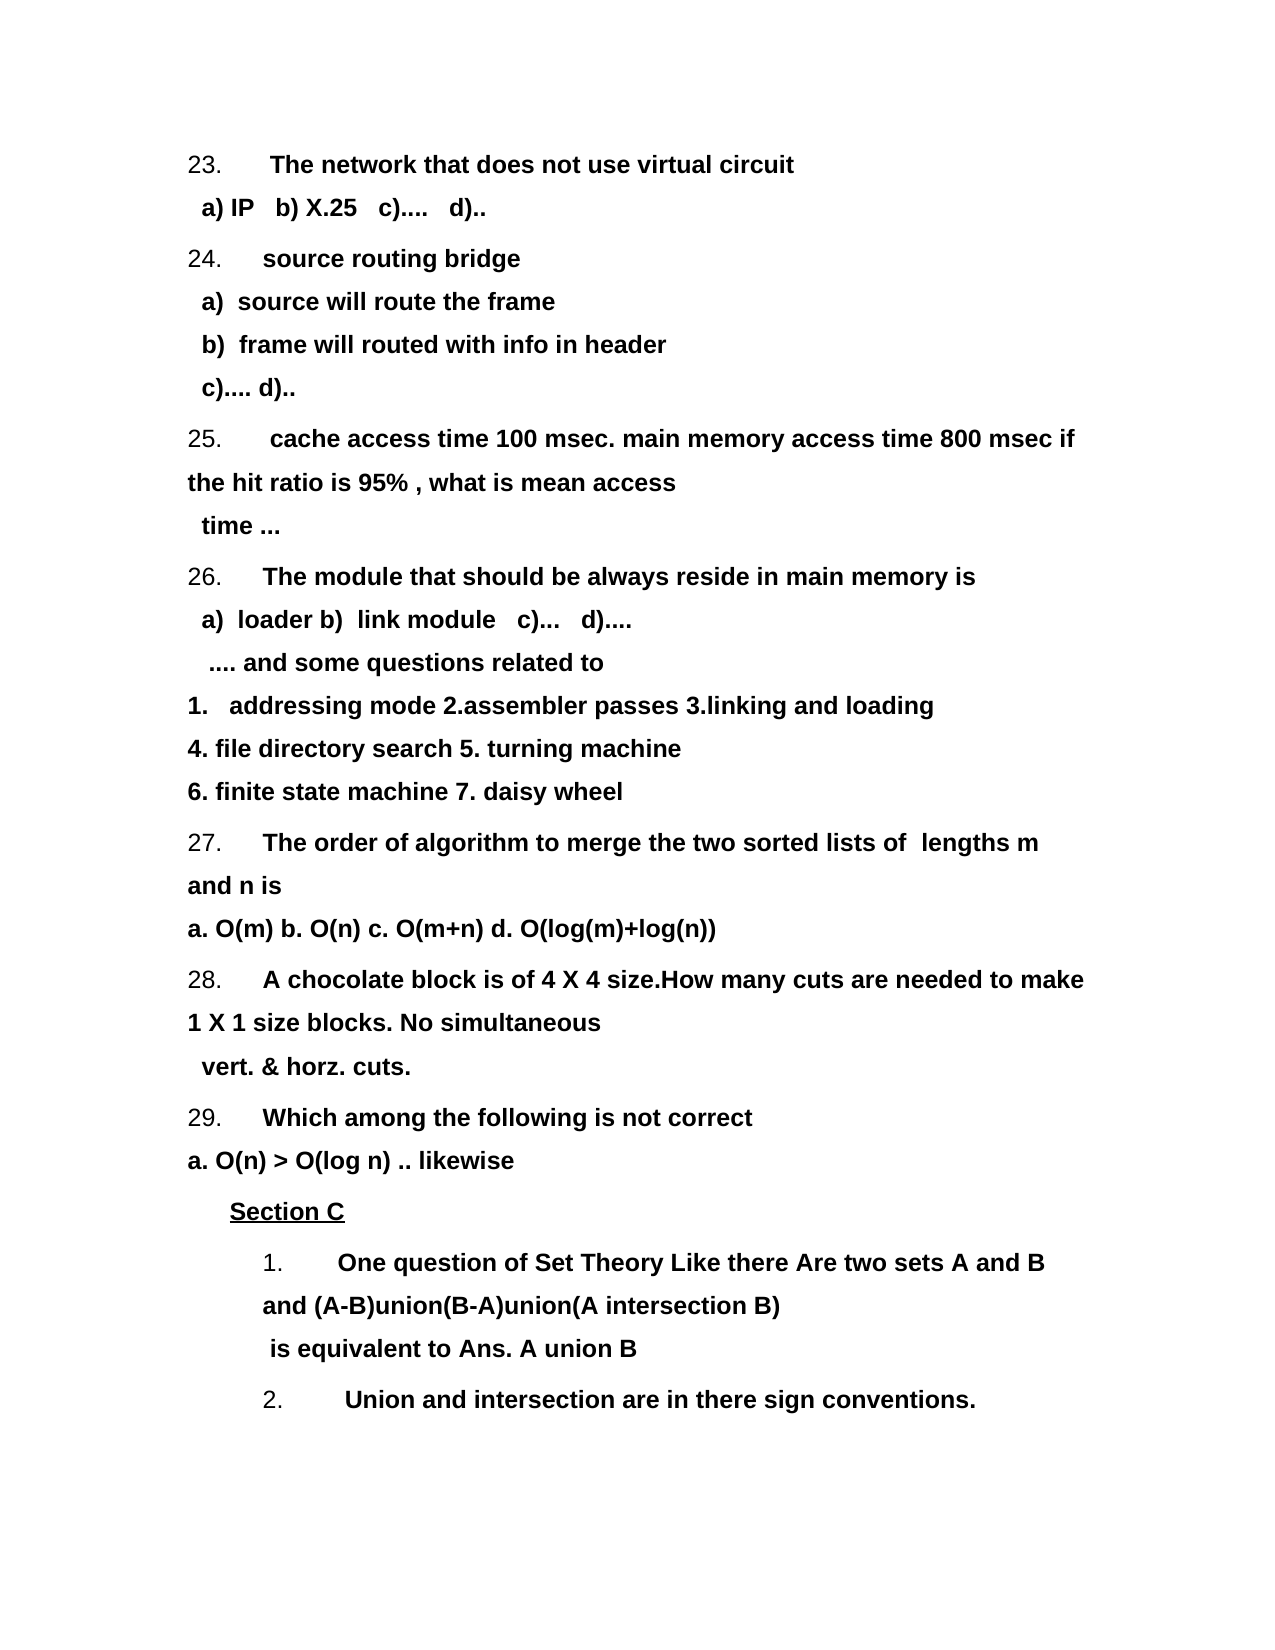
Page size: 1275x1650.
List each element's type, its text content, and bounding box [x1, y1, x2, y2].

list source routing bridge a) source will route the frame b) frame will routed with info in header c).... d).. [187, 244, 1087, 402]
list A chocolate block is of 4 X 4 size.How many cuts are needed to make 1 X 1 size blocks. No simultaneous vert. & horz. cuts. [187, 965, 1087, 1080]
list The order of algorithm to merge the two sorted lists of lengths m and n is a. O(m) b. O(n) c. O(m+n) d. O(log(m)+log(n)) [187, 828, 1087, 943]
list cache access time 100 msec. main memory access time 800 msec if the hit ratio is 95% , what is mean access time ... [187, 424, 1087, 539]
list Which among the following is not correct a. O(n) > O(log n) .. likewise [187, 1102, 1087, 1174]
list Union and intersection are in there sign conventions. [262, 1385, 1087, 1413]
list One question of Set Theory Like there Are two sets A and B and (A-B)union(B-A)union(A intersection B) is equivalent to Ans. A union B [262, 1247, 1087, 1362]
list The network that does not use virtual circuit a) IP b) X.25 c).... d).. [187, 150, 1087, 222]
list The module that should be always reside in main memory is a) loader b) link module c)... d).... .... and some questions related to 1. addressing mode 2.assembler passes 3.linking and loading 4. file directory search 5. turning machine 6. finite state machine 7. daisy wheel [187, 562, 1087, 806]
text Section C [187, 1197, 1087, 1225]
